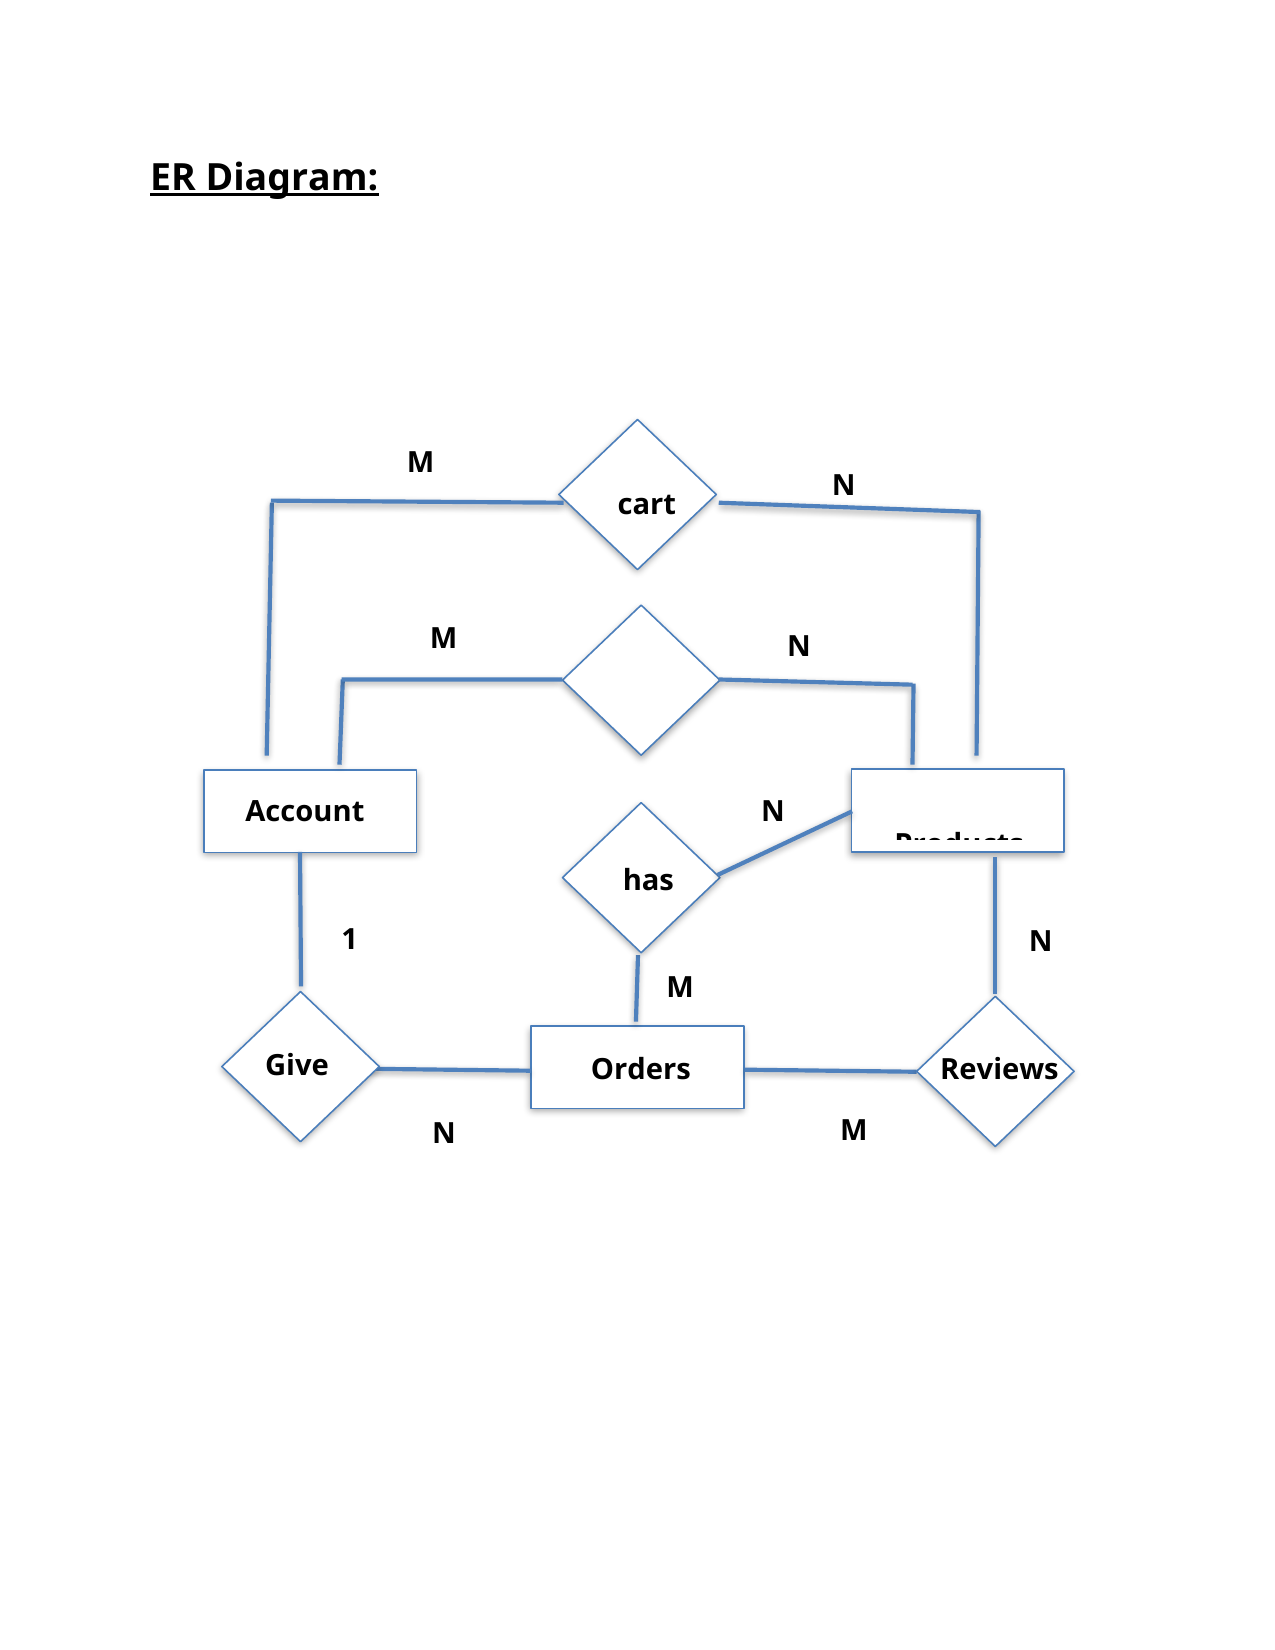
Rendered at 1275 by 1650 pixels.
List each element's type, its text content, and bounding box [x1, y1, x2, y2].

text ER Diagram: [150, 150, 1125, 201]
